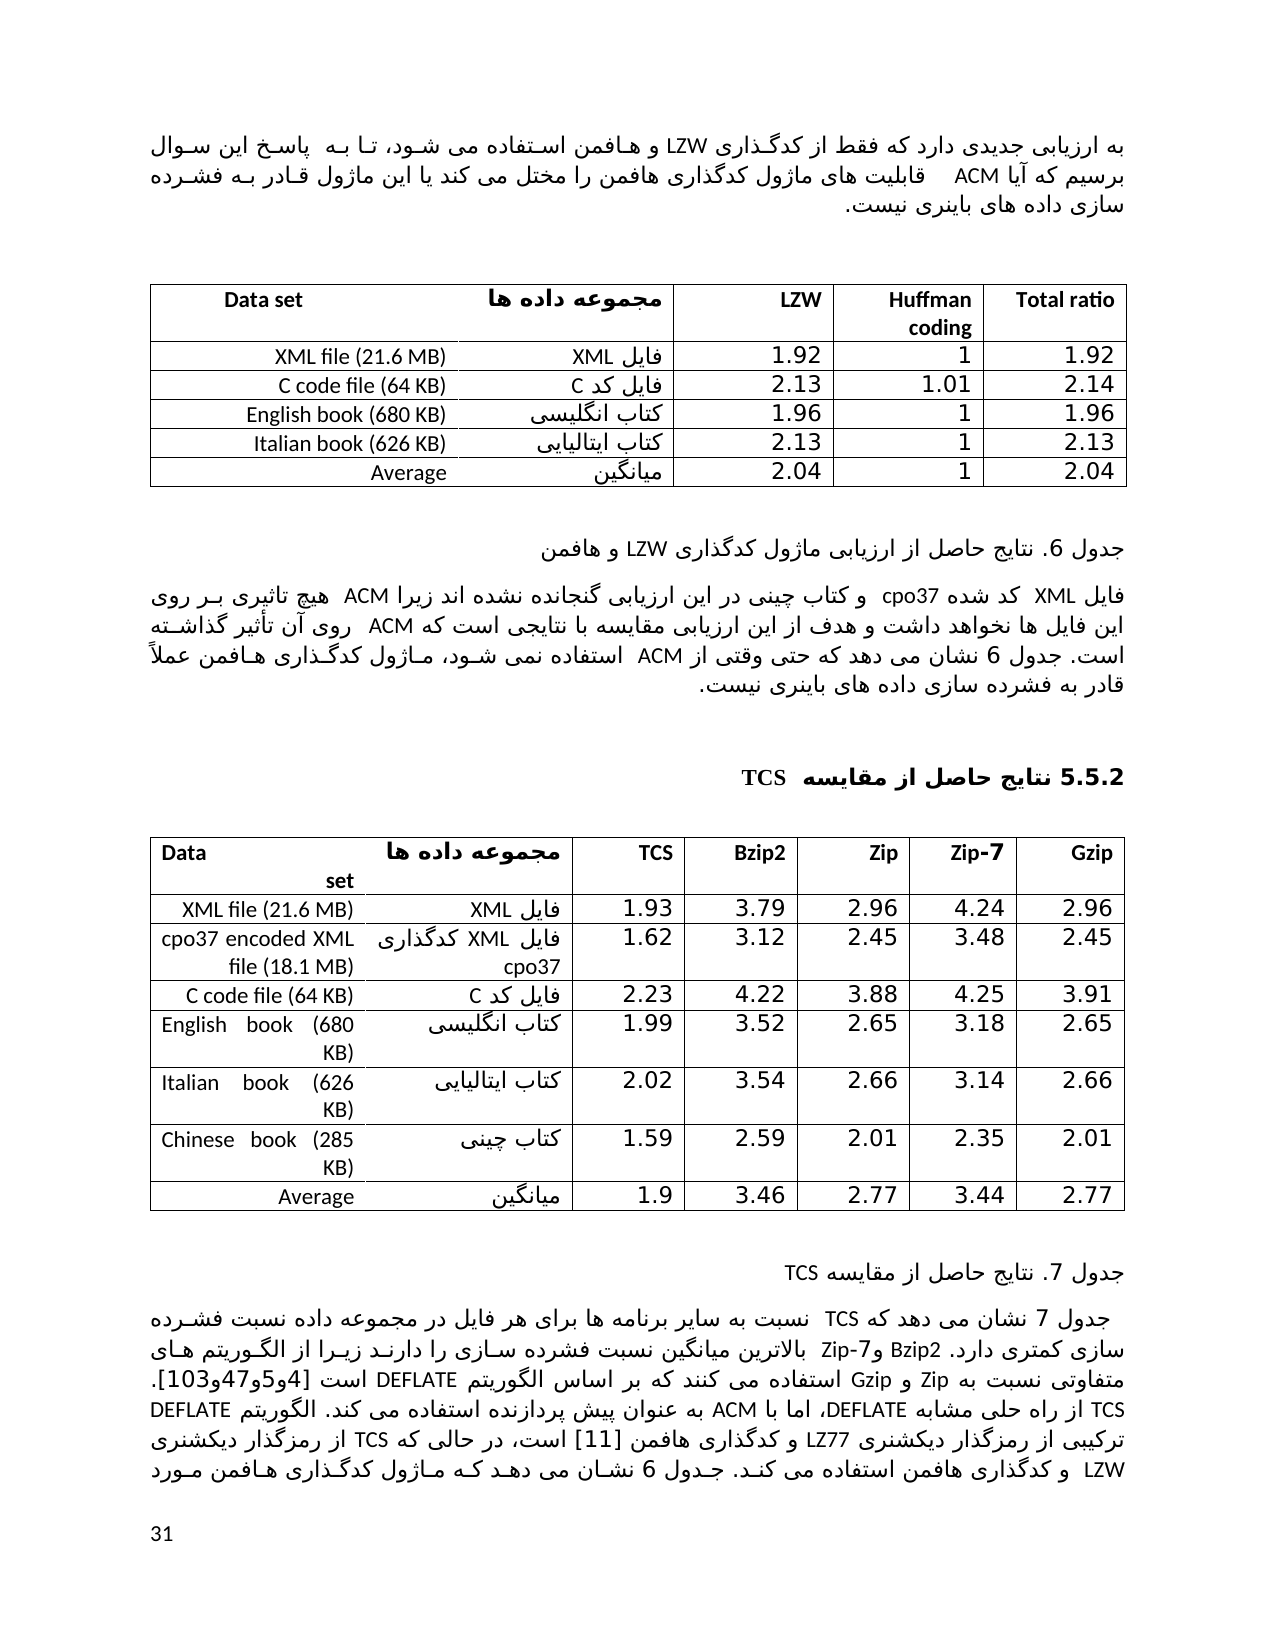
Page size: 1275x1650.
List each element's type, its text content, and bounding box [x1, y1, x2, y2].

table_cell 3.46 [685, 1182, 797, 1210]
table_cell کتاب ایتالیایی [366, 1068, 572, 1124]
table_header Gzip [1017, 838, 1124, 894]
table_cell 2.77 [1017, 1182, 1124, 1210]
table_cell Italian book (626 KB) [151, 1068, 365, 1124]
table_cell 3.54 [685, 1068, 797, 1124]
table_cell 1.96 [984, 400, 1126, 428]
table_cell 2.66 [1017, 1068, 1124, 1124]
table_cell 2.96 [798, 895, 909, 923]
table_cell فایل XML [366, 895, 572, 923]
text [150, 1304, 1125, 1483]
table_cell 2.66 [798, 1068, 909, 1124]
table_cell 1.92 [984, 342, 1126, 370]
table_cell کتاب چینی [366, 1125, 572, 1181]
table_cell XML file (21.6 MB) [151, 342, 458, 370]
text جدول 6. نتایج حاصل از ارزیابی ماژول کدگذاری LZW و هافمن [150, 534, 1125, 562]
table_cell 2.65 [1017, 1011, 1124, 1067]
table_cell فایل XML [459, 342, 673, 370]
text جدول 7. نتایج حاصل از مقایسه TCS [150, 1258, 1125, 1286]
table_cell 1.93 [573, 895, 684, 923]
table_cell 1 [834, 342, 983, 370]
table_header Data set [151, 285, 458, 341]
table_cell 2.23 [573, 981, 684, 1009]
table_cell 1 [834, 429, 983, 457]
table_cell XML file (21.6 MB) [151, 895, 365, 923]
table_header مجموعه داده ها [459, 285, 673, 341]
table_cell Chinese book (285 KB) [151, 1125, 365, 1181]
table_cell کتاب انگلیسی [459, 400, 673, 428]
table_header Huffman coding [834, 285, 983, 341]
table_cell 3.44 [910, 1182, 1016, 1210]
table_header Zip [798, 838, 909, 894]
table_cell 3.88 [798, 981, 909, 1009]
table_cell فایل XML کدگذاری cpo37 [366, 924, 572, 980]
table_cell 1 [834, 458, 983, 486]
table_cell 2.01 [798, 1125, 909, 1181]
table_cell 3.18 [910, 1011, 1016, 1067]
table_cell 2.04 [984, 458, 1126, 486]
table_cell 2.13 [984, 429, 1126, 457]
table_cell 1.9 [573, 1182, 684, 1210]
table_cell 2.02 [573, 1068, 684, 1124]
table_cell میانگین [366, 1182, 572, 1210]
table_cell 3.79 [685, 895, 797, 923]
table_cell Italian book (626 KB) [151, 429, 458, 457]
table_cell C code file (64 KB) [151, 981, 365, 1009]
table_cell 2.45 [798, 924, 909, 980]
table_cell 4.25 [910, 981, 1016, 1009]
table_cell 2.65 [798, 1011, 909, 1067]
table_cell 1.92 [674, 342, 833, 370]
table_header TCS [573, 838, 684, 894]
text 5.5.2 نتایج حاصل از مقایسه TCS [150, 763, 1125, 790]
table_cell 1.62 [573, 924, 684, 980]
table_cell 4.22 [685, 981, 797, 1009]
table_cell English book (680 KB) [151, 400, 458, 428]
table_cell 2.14 [984, 371, 1126, 399]
table_cell 2.01 [1017, 1125, 1124, 1181]
table_cell 3.12 [685, 924, 797, 980]
table_cell 3.52 [685, 1011, 797, 1067]
table_cell 2.96 [1017, 895, 1124, 923]
table_cell 2.13 [674, 371, 833, 399]
table_header Bzip2 [685, 838, 797, 894]
text فایل XML کد شده cpo37 و کتاب چینی در این ارزیابی گنجانده نشده اند زیرا ACM هیچ تاثیری بر روی این فایل ها نخواهد داشت و هدف از این ارزیابی مقایسه با نتایجی است که ACM روی آن تأثیر گذاشته است. جدول 6 نشان می دهد که حتی وقتی از ACM استفاده نمی شود، ماژول کدگذاری هافمن عملاً قادر به فشرده سازی داده های باینری نیست. [150, 581, 1125, 698]
table_cell Average [151, 1182, 365, 1210]
table_cell کتاب انگلیسی [366, 1011, 572, 1067]
table_cell 4.24 [910, 895, 1016, 923]
table_cell C code file (64 KB) [151, 371, 458, 399]
table_cell میانگین [459, 458, 673, 486]
table_cell 2.59 [685, 1125, 797, 1181]
table_cell cpo37 encoded XML file (18.1 MB) [151, 924, 365, 980]
table_header مجموعه داده ها [366, 838, 572, 894]
table_cell 2.04 [674, 458, 833, 486]
table_cell 1.59 [573, 1125, 684, 1181]
table_header 7-Zip [910, 838, 1016, 894]
table_cell فایل کد C [459, 371, 673, 399]
table_cell 3.48 [910, 924, 1016, 980]
table_cell 1.99 [573, 1011, 684, 1067]
table_cell 3.14 [910, 1068, 1016, 1124]
table_cell Average [151, 458, 458, 486]
table_header Total ratio [984, 285, 1126, 341]
table_cell 2.77 [798, 1182, 909, 1210]
table_cell 3.91 [1017, 981, 1124, 1009]
table_cell 2.13 [674, 429, 833, 457]
table_cell فایل کد C [366, 981, 572, 1009]
table_cell 1 [834, 400, 983, 428]
table_header Data set [151, 838, 365, 894]
table_header LZW [674, 285, 833, 341]
table_cell کتاب ایتالیایی [459, 429, 673, 457]
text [150, 131, 1125, 218]
table_cell 1.01 [834, 371, 983, 399]
table_cell 2.35 [910, 1125, 1016, 1181]
table_cell 1.96 [674, 400, 833, 428]
table_cell English book (680 KB) [151, 1011, 365, 1067]
table_cell 2.45 [1017, 924, 1124, 980]
